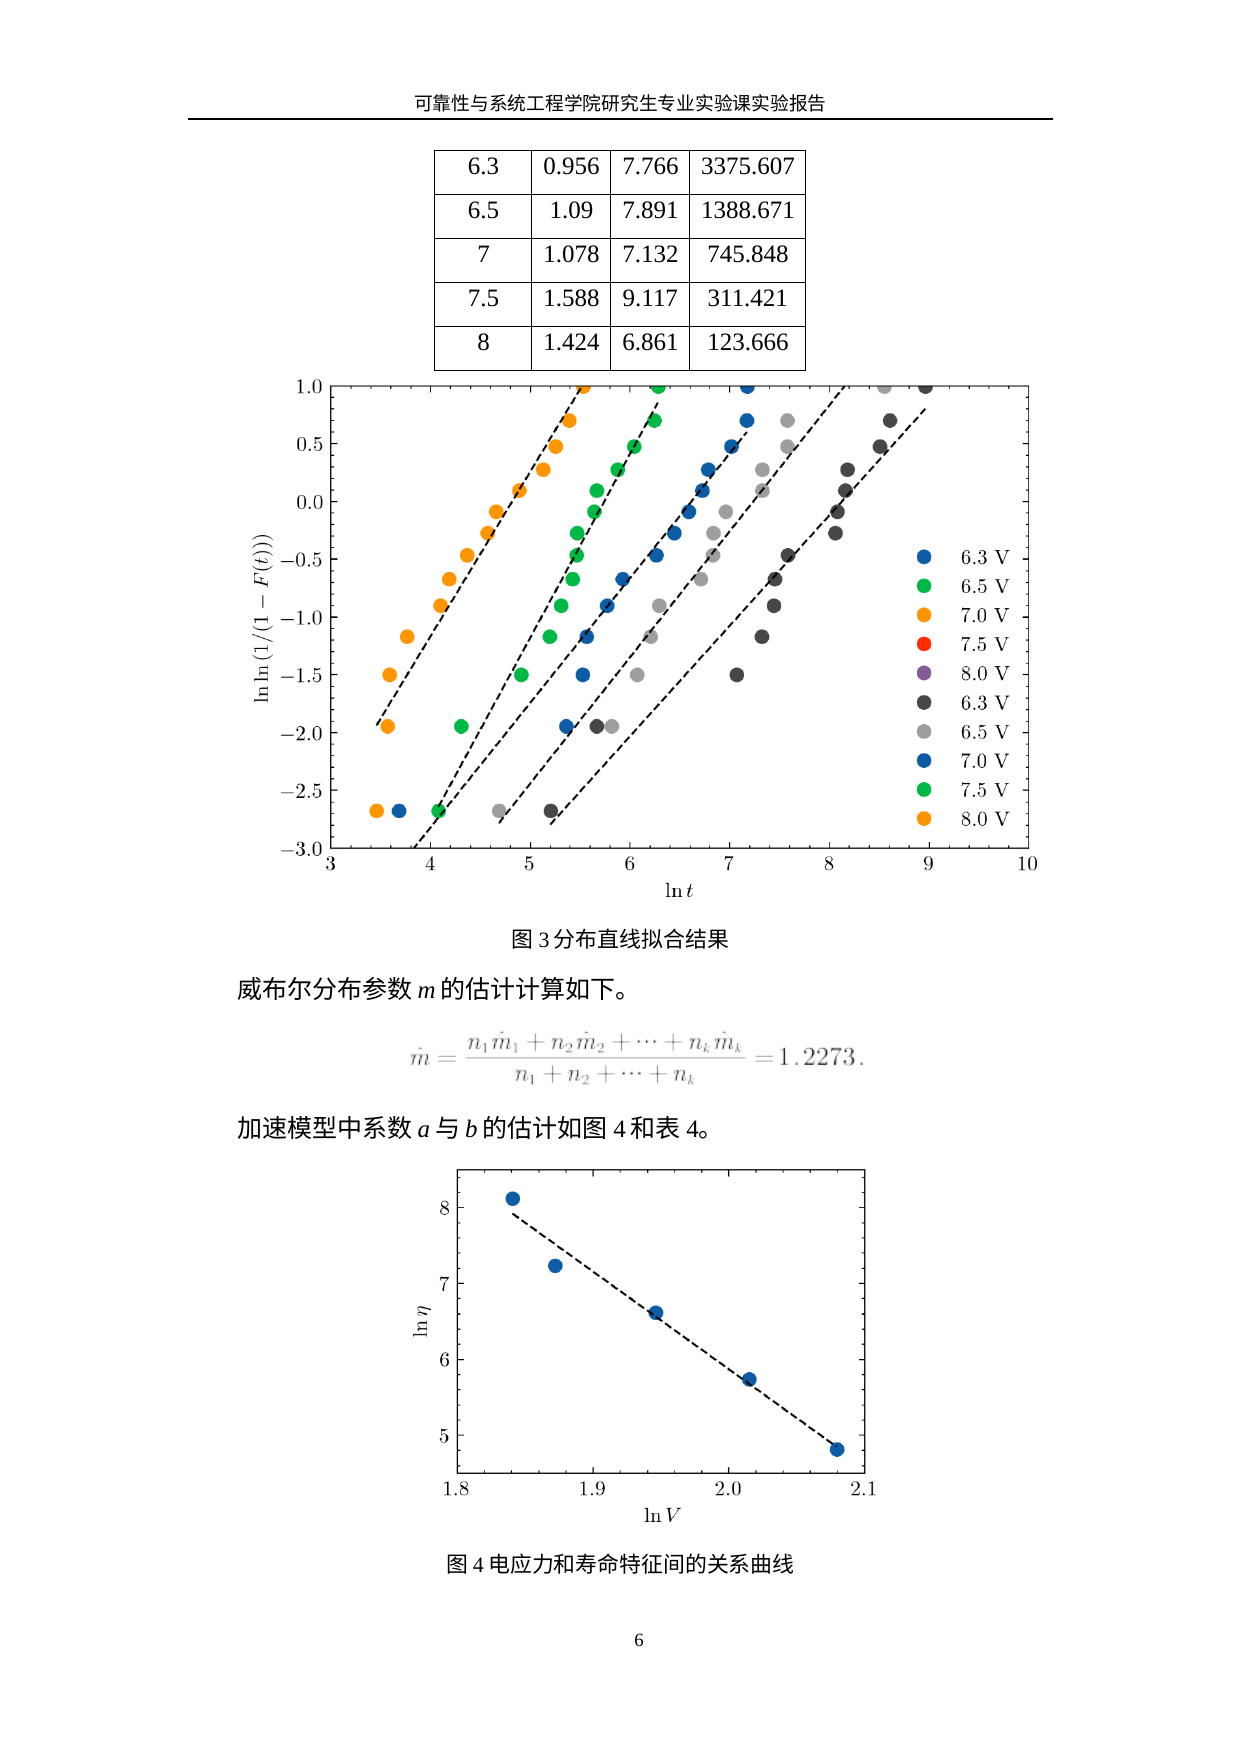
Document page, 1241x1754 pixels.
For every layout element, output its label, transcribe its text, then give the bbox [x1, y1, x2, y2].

table_cell 7 [435, 239, 531, 282]
table_cell 6.5 [435, 195, 531, 238]
table_cell 3375.607 [690, 151, 805, 194]
picture [244, 371, 1046, 908]
table_cell 7.891 [611, 195, 689, 238]
text 威布尔分布参数m的估计计算如下。 [187, 970, 1053, 1006]
text 加速模型中系数a与b的估计如图 4和表 4。 [187, 1108, 1053, 1144]
table_cell 7.766 [611, 151, 689, 194]
text 图 4电应力和寿命特征间的关系曲线 [187, 1547, 1053, 1579]
table_cell 1.424 [532, 327, 610, 370]
table_cell 7.5 [435, 283, 531, 326]
text 图 3分布直线拟合结果 [187, 922, 1053, 954]
table_cell 6.861 [611, 327, 689, 370]
table_cell 311.421 [690, 283, 805, 326]
table_cell 745.848 [690, 239, 805, 282]
table_cell 7.132 [611, 239, 689, 282]
table_cell 9.117 [611, 283, 689, 326]
table_cell 1.588 [532, 283, 610, 326]
table_cell 1.09 [532, 195, 610, 238]
table_cell 1.078 [532, 239, 610, 282]
table_cell 0.956 [532, 151, 610, 194]
table_cell 8 [435, 327, 531, 370]
picture [405, 1162, 885, 1533]
table_cell 1388.671 [690, 195, 805, 238]
table_cell 123.666 [690, 327, 805, 370]
table_cell 6.3 [435, 151, 531, 194]
